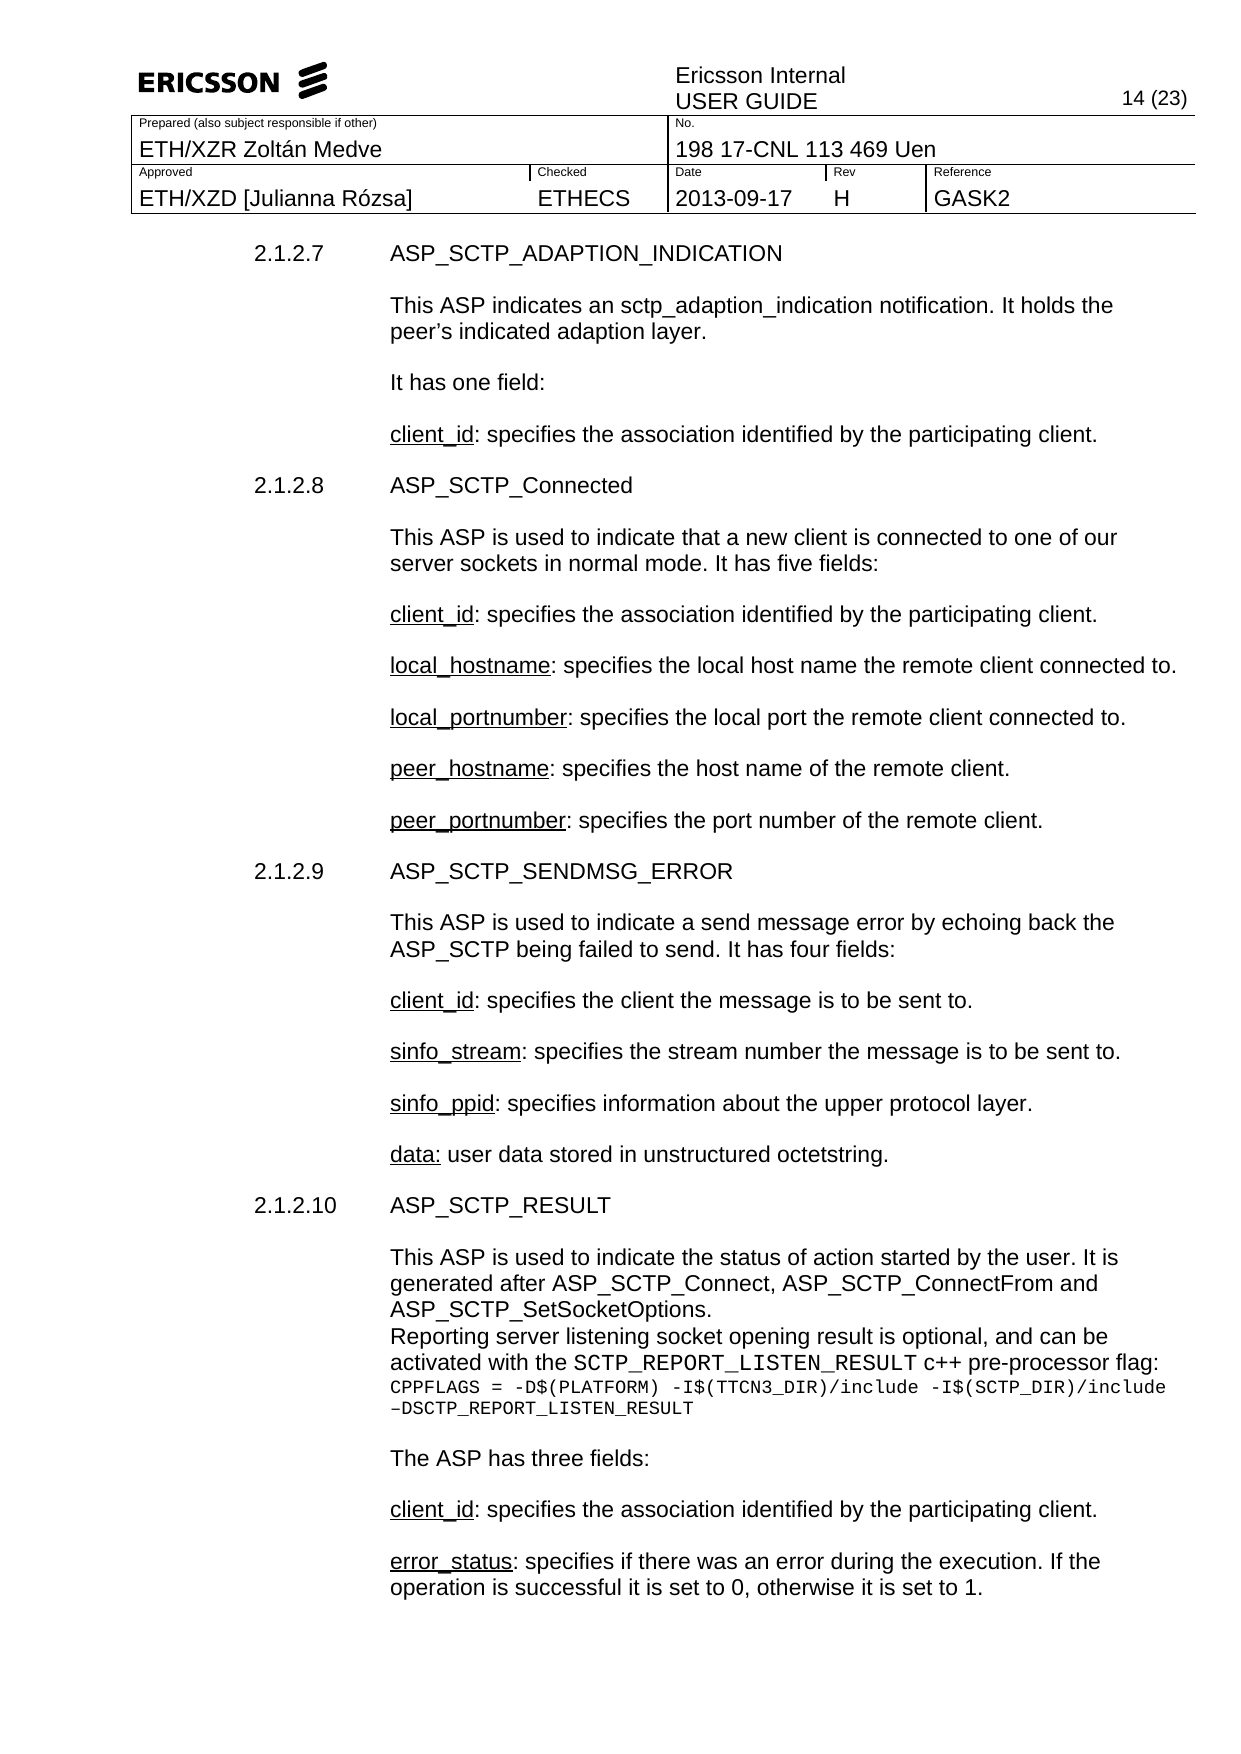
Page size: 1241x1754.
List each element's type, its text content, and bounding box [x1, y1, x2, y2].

text This ASP is used to indicate the status of action started by the user. It is generated after ASP_SCTP_Connect, ASP_SCTP_ConnectFrom and ASP_SCTP_SetSocketOptions. Reporting server listening socket opening result is optional, and can be activated with the SCTP_REPORT_LISTEN_RESULT c++ pre-processor flag: CPPFLAGS = -D$(PLATFORM) -I$(TTCN3_DIR)/include -I$(SCTP_DIR)/include –DSCTP_REPORT_LISTEN_RESULT [390, 1244, 1181, 1420]
text This ASP is used to indicate that a new client is connected to one of our server sockets in normal mode. It has five fields: [390, 523, 1181, 576]
text client_id: specifies the association identified by the participating client. [390, 1496, 1181, 1523]
subtitle ASP_SCTP_SENDMSG_ERROR [254, 858, 1181, 884]
text client_id: specifies the association identified by the participating client. [390, 421, 1181, 447]
text client_id: specifies the association identified by the participating client. [390, 601, 1181, 627]
subtitle ASP_SCTP_ADAPTION_INDICATION [254, 240, 1181, 267]
text It has one field: [390, 369, 1181, 396]
text local_hostname: specifies the local host name the remote client connected to. [390, 652, 1181, 679]
text data: user data stored in unstructured octetstring. [390, 1141, 1181, 1167]
subtitle ASP_SCTP_RESULT [254, 1192, 1181, 1219]
text error_status: specifies if there was an error during the execution. If the operation is successful it is set to 0, otherwise it is set to 1. [390, 1548, 1181, 1600]
text client_id: specifies the client the message is to be sent to. [390, 987, 1181, 1013]
text sinfo_stream: specifies the stream number the message is to be sent to. [390, 1038, 1181, 1065]
text This ASP is used to indicate a send message error by echoing back the ASP_SCTP being failed to send. It has four fields: [390, 909, 1181, 962]
text The ASP has three fields: [390, 1445, 1181, 1471]
text local_portnumber: specifies the local port the remote client connected to. [390, 704, 1181, 730]
text This ASP indicates an sctp_adaption_indication notification. It holds the peer’s indicated adaption layer. [390, 292, 1181, 344]
subtitle ASP_SCTP_Connected [254, 472, 1181, 498]
text peer_portnumber: specifies the port number of the remote client. [390, 807, 1181, 833]
text sinfo_ppid: specifies information about the upper protocol layer. [390, 1090, 1181, 1116]
text peer_hostname: specifies the host name of the remote client. [390, 755, 1181, 782]
